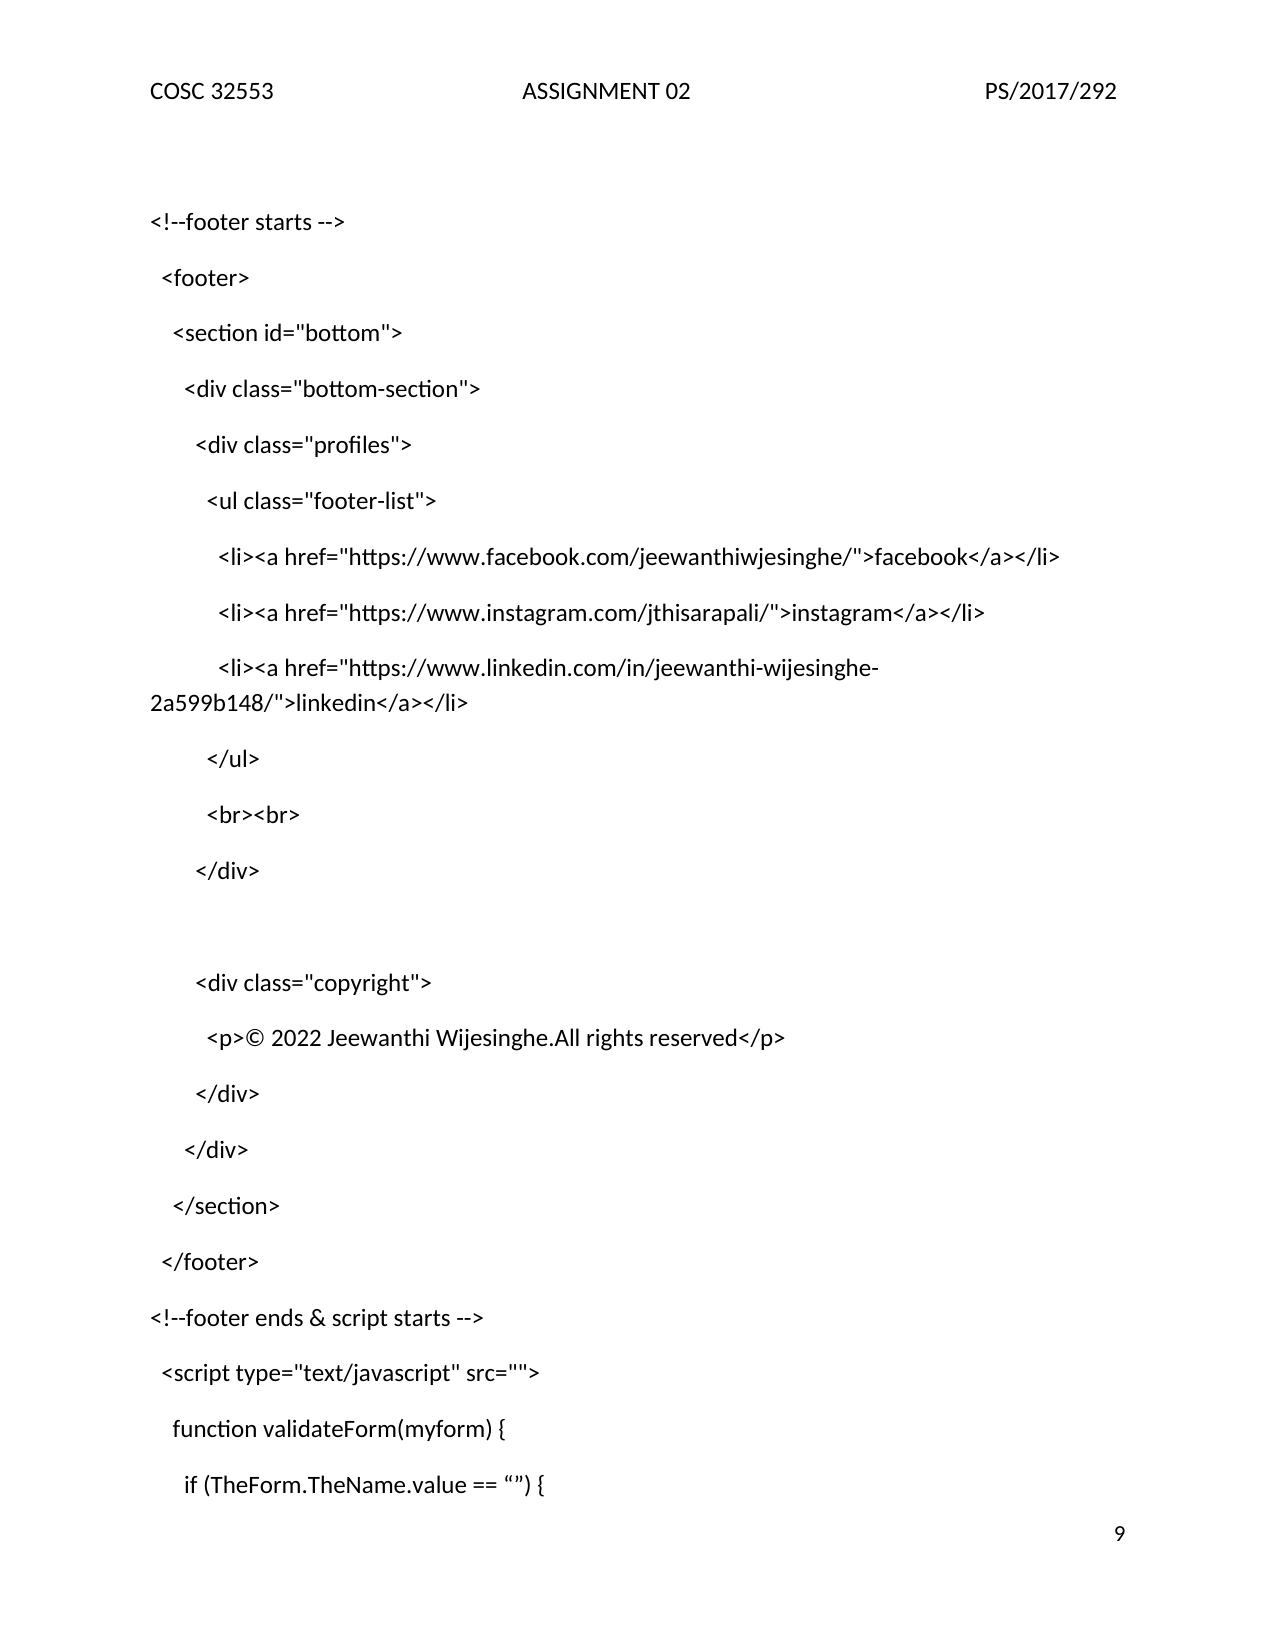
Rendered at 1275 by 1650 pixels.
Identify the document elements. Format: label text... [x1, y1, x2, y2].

text <section id="bottom"> [150, 317, 1125, 348]
text <li><a href="https://www.instagram.com/jthisarapali/">instagram</a></li> [150, 597, 1125, 627]
text <li><a href="https://www.facebook.com/jeewanthiwjesinghe/">facebook</a></li> [150, 541, 1125, 571]
text <script type="text/javascript" src=""> [150, 1357, 1125, 1388]
text <!--footer starts --> [150, 206, 1125, 236]
text <p>© 2022 Jeewanthi Wijesinghe.All rights reserved</p> [150, 1022, 1125, 1053]
text <footer> [150, 262, 1125, 292]
text <br><br> [150, 799, 1125, 830]
text </div> [150, 855, 1125, 886]
text </div> [150, 1078, 1125, 1109]
text <ul class="footer-list"> [150, 485, 1125, 516]
text <!--footer ends & script starts --> [150, 1302, 1125, 1332]
text if (TheForm.TheName.value == “”) { [150, 1469, 1125, 1500]
text </ul> [150, 743, 1125, 774]
text <div class="bottom-section"> [150, 373, 1125, 404]
text <li><a href="https://www.linkedin.com/in/jeewanthi-wijesinghe-2a599b148/">linkedin</a></li> [150, 652, 1125, 718]
text <div class="copyright"> [150, 967, 1125, 997]
text function validateForm(myform) { [150, 1413, 1125, 1444]
text </footer> [150, 1246, 1125, 1276]
text </section> [150, 1190, 1125, 1221]
text </div> [150, 1134, 1125, 1165]
text <div class="profiles"> [150, 429, 1125, 460]
